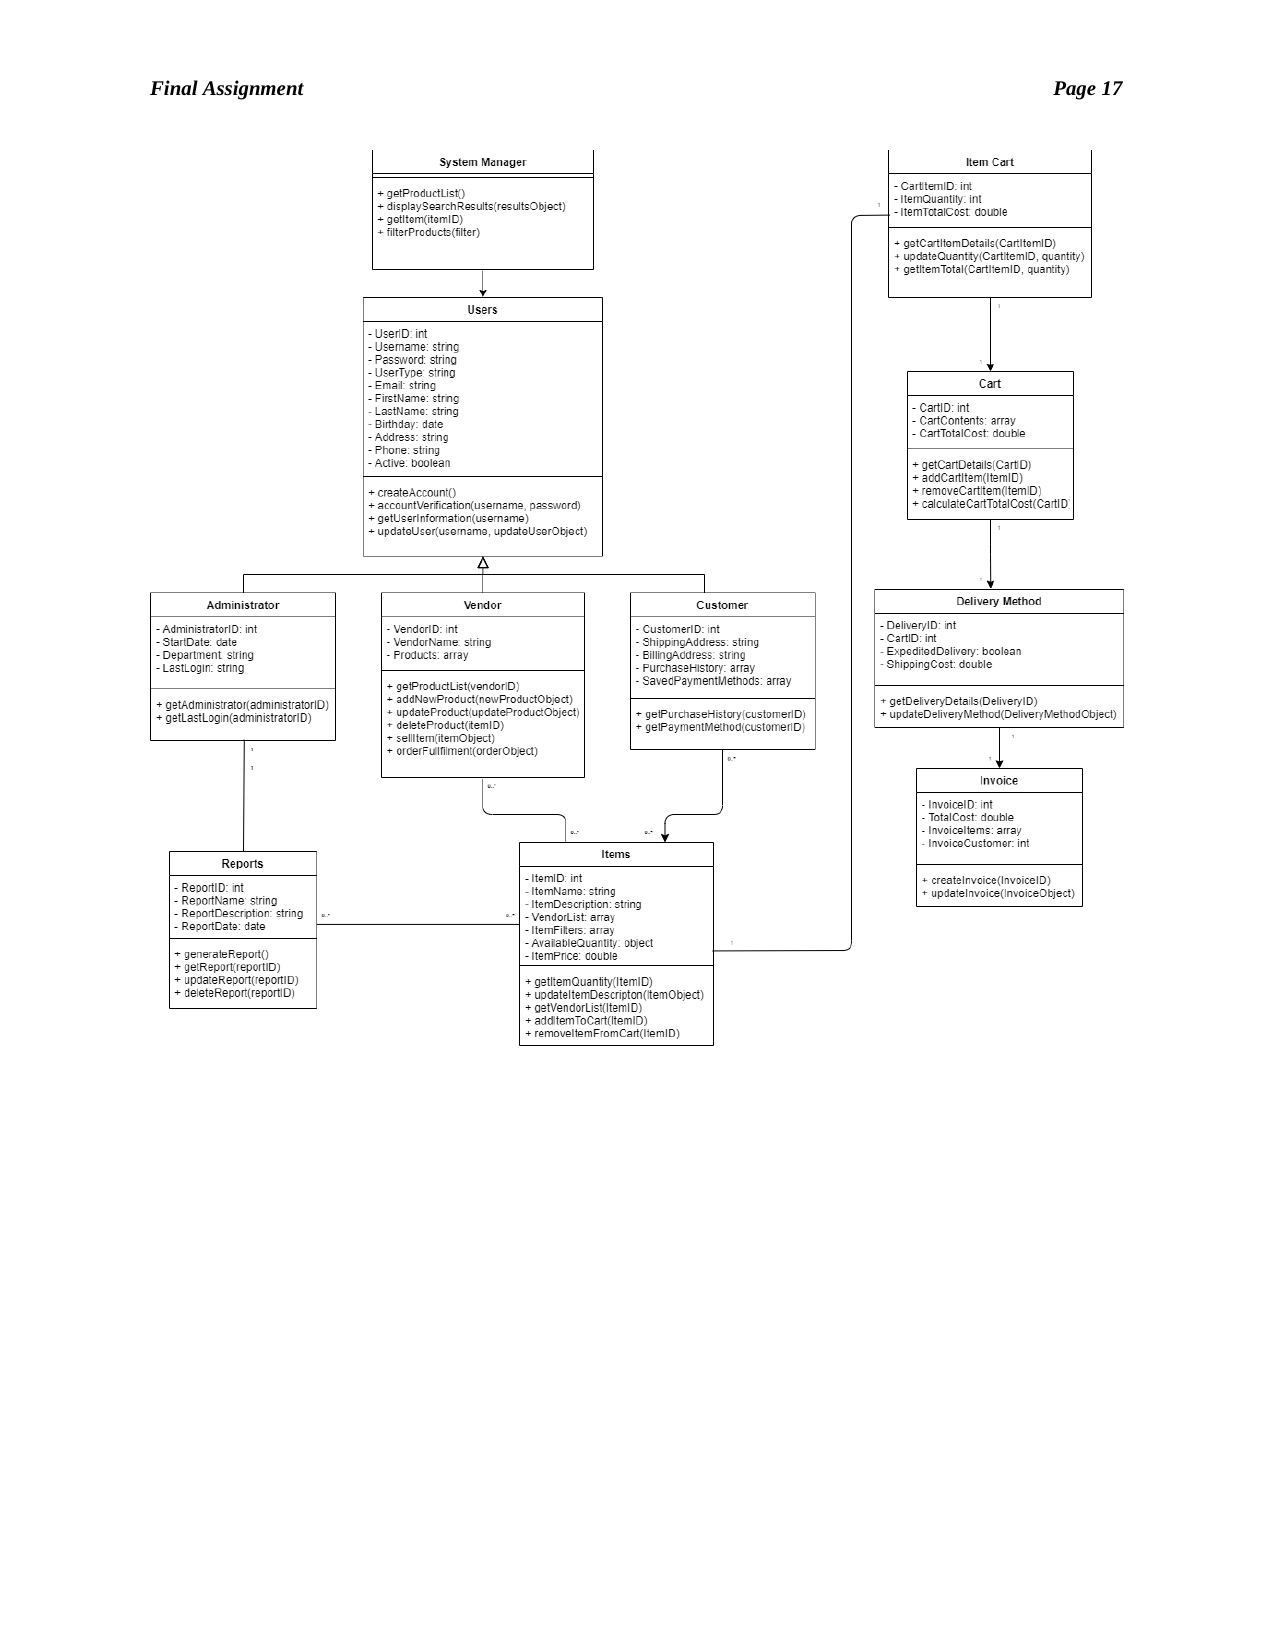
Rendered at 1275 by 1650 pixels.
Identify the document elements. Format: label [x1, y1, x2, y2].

picture [150, 150, 1124, 1048]
